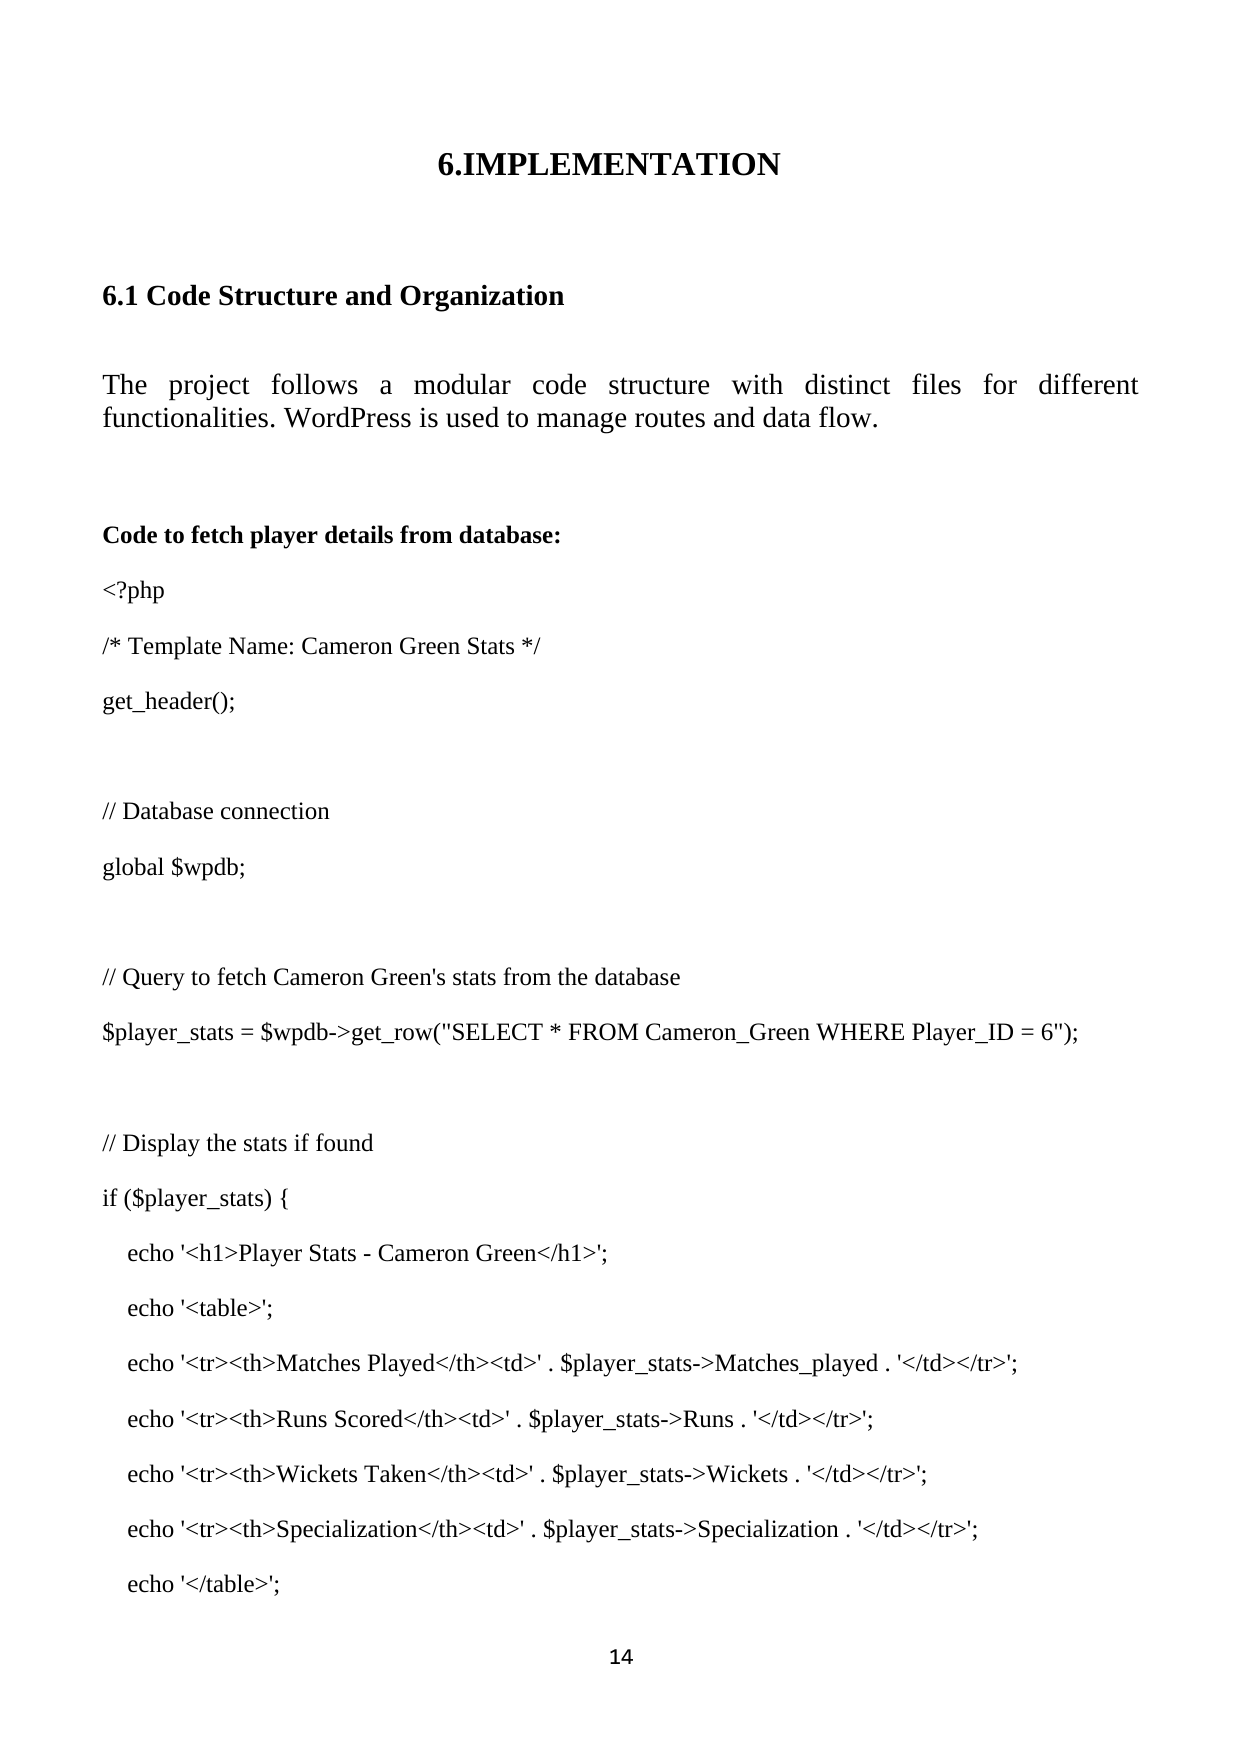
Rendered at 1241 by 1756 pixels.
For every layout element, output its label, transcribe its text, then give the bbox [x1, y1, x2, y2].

text 6.IMPLEMENTATION [262, 144, 1140, 182]
text echo '<tr><th>Wickets Taken</th><td>' . $player_stats->Wickets . '</td></tr>'; [102, 1459, 1140, 1488]
text echo '<h1>Player Stats - Cameron Green</h1>'; [102, 1238, 1140, 1267]
text get_header(); [102, 686, 1140, 715]
text // Database connection [102, 796, 1140, 825]
text // Query to fetch Cameron Green's stats from the database [102, 962, 1140, 991]
text echo '<tr><th>Matches Played</th><td>' . $player_stats->Matches_played . '</td></tr>'; [102, 1348, 1140, 1377]
text /* Template Name: Cameron Green Stats */ [102, 631, 1140, 659]
text echo '<table>'; [102, 1293, 1140, 1322]
text // Display the stats if found [102, 1128, 1140, 1156]
text echo '<tr><th>Specialization</th><td>' . $player_stats->Specialization . '</td></tr>'; [102, 1514, 1140, 1543]
text if ($player_stats) { [102, 1183, 1140, 1212]
text $player_stats = $wpdb->get_row("SELECT * FROM Cameron_Green WHERE Player_ID = 6"); [102, 1017, 1140, 1046]
text global $wpdb; [102, 852, 1140, 880]
text echo '<tr><th>Runs Scored</th><td>' . $player_stats->Runs . '</td></tr>'; [102, 1404, 1140, 1432]
text <?php [102, 576, 1140, 604]
text The project follows a modular code structure with distinct files for different functionalities. WordPress is used to manage routes and data flow. [102, 338, 1140, 434]
text 6.1 Code Structure and Organization [102, 278, 1140, 312]
text Code to fetch player details from database: [102, 520, 1140, 549]
text echo '</table>'; [102, 1569, 1140, 1598]
